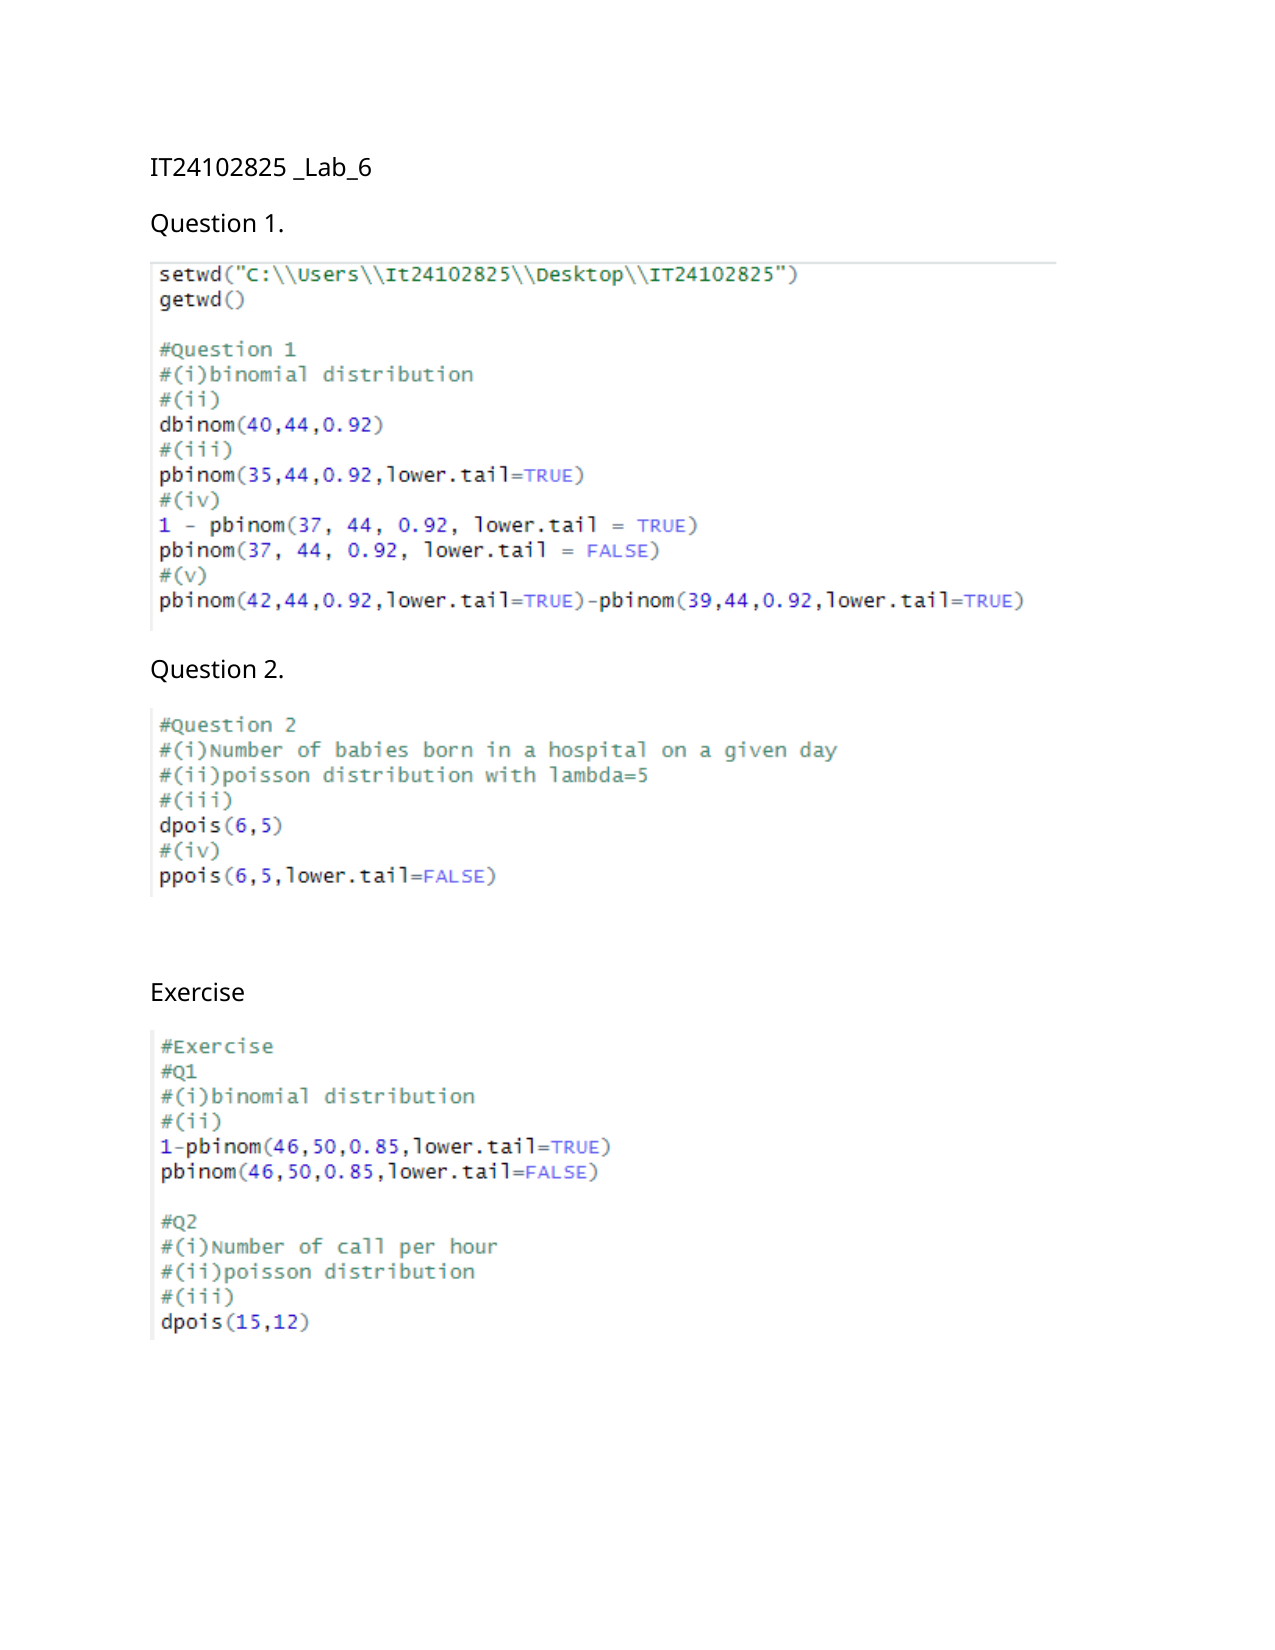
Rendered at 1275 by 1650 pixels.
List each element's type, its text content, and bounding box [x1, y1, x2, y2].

text Question 2. [150, 652, 1125, 686]
text Exercise [150, 975, 1125, 1009]
text Question 1. [150, 206, 1125, 240]
text IT24102825 _Lab_6 [150, 150, 1125, 184]
picture [150, 708, 880, 897]
picture [150, 261, 1057, 631]
picture [150, 1030, 838, 1340]
